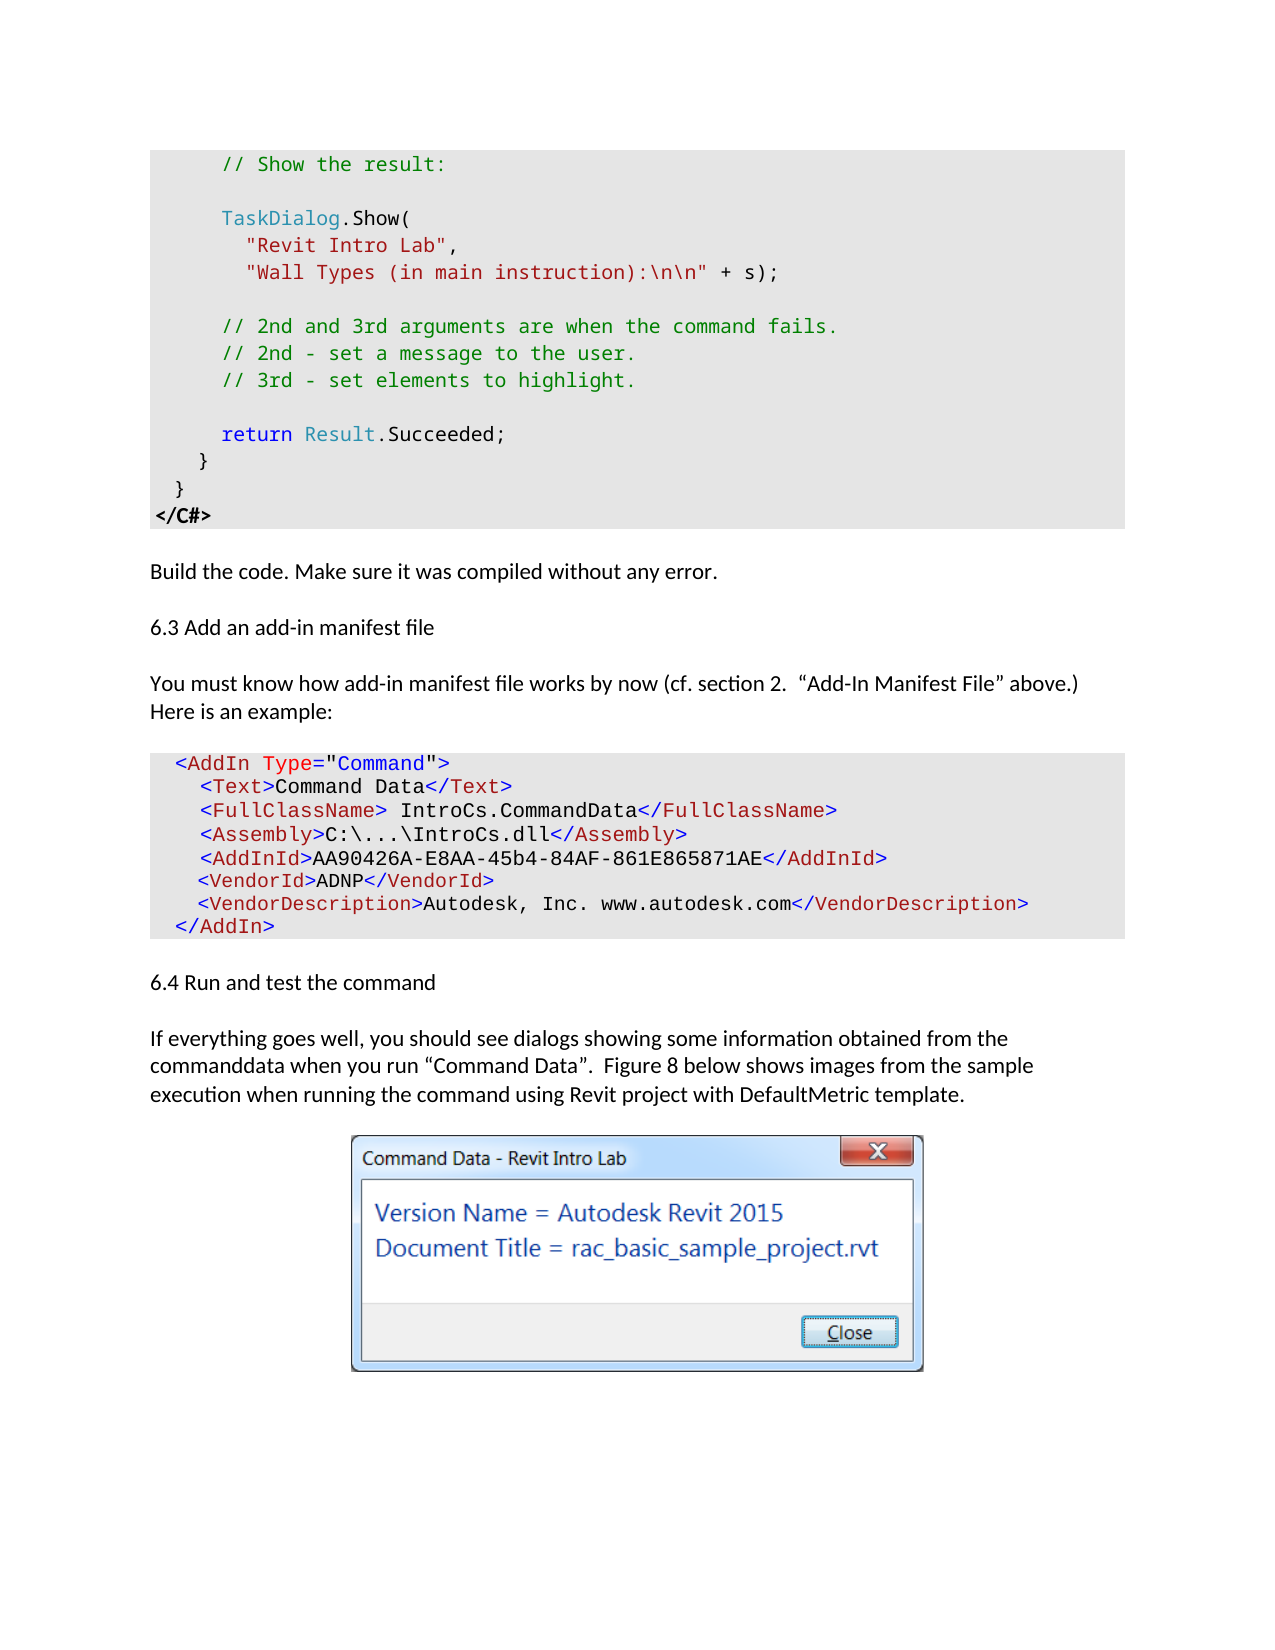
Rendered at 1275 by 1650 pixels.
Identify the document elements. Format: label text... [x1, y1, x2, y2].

text <Assembly>C:\...\IntroCs.dll</Assembly> [150, 824, 1125, 847]
text "Wall Types (in main instruction):\n\n" + s); [150, 258, 1125, 285]
text // Show the result: [150, 150, 1125, 177]
text <AddIn Type="Command"> [150, 753, 1125, 777]
text // 3rd - set elements to highlight. [150, 366, 1125, 393]
text } [150, 447, 1125, 474]
text Build the code. Make sure it was compiled without any error. [150, 557, 1125, 585]
text <AddInId>AA90426A-E8AA-45b4-84AF-861E865871AE</AddInId> <VendorId>ADNP</VendorId> [150, 847, 1125, 893]
text <Text>Command Data</Text> [150, 777, 1125, 800]
text // 2nd and 3rd arguments are when the command fails. [150, 312, 1125, 339]
text TaskDialog.Show( [150, 204, 1125, 231]
text // 2nd - set a message to the user. [150, 339, 1125, 366]
text You must know how add-in manifest file works by now (cf. section 2. “Add-In Manifest File” above.) Here is an example: [150, 669, 1125, 725]
text </C#> [150, 501, 1125, 529]
text "Revit Intro Lab", [150, 231, 1125, 258]
text <FullClassName> IntroCs.CommandData</FullClassName> [150, 800, 1125, 824]
text return Result.Succeeded; [150, 420, 1125, 447]
picture [351, 1135, 924, 1372]
text 6.4 Run and test the command [150, 968, 1125, 996]
text 6.3 Add an add-in manifest file [150, 613, 1125, 641]
text If everything goes well, you should see dialogs showing some information obtained from the commanddata when you run “Command Data”. Figure 8 below shows images from the sample execution when running the command using Revit project with DefaultMetric template. [150, 1024, 1125, 1136]
text } [150, 474, 1125, 501]
text </AddIn> [150, 916, 1125, 939]
text <VendorDescription>Autodesk, Inc. www.autodesk.com</VendorDescription> [150, 893, 1125, 916]
